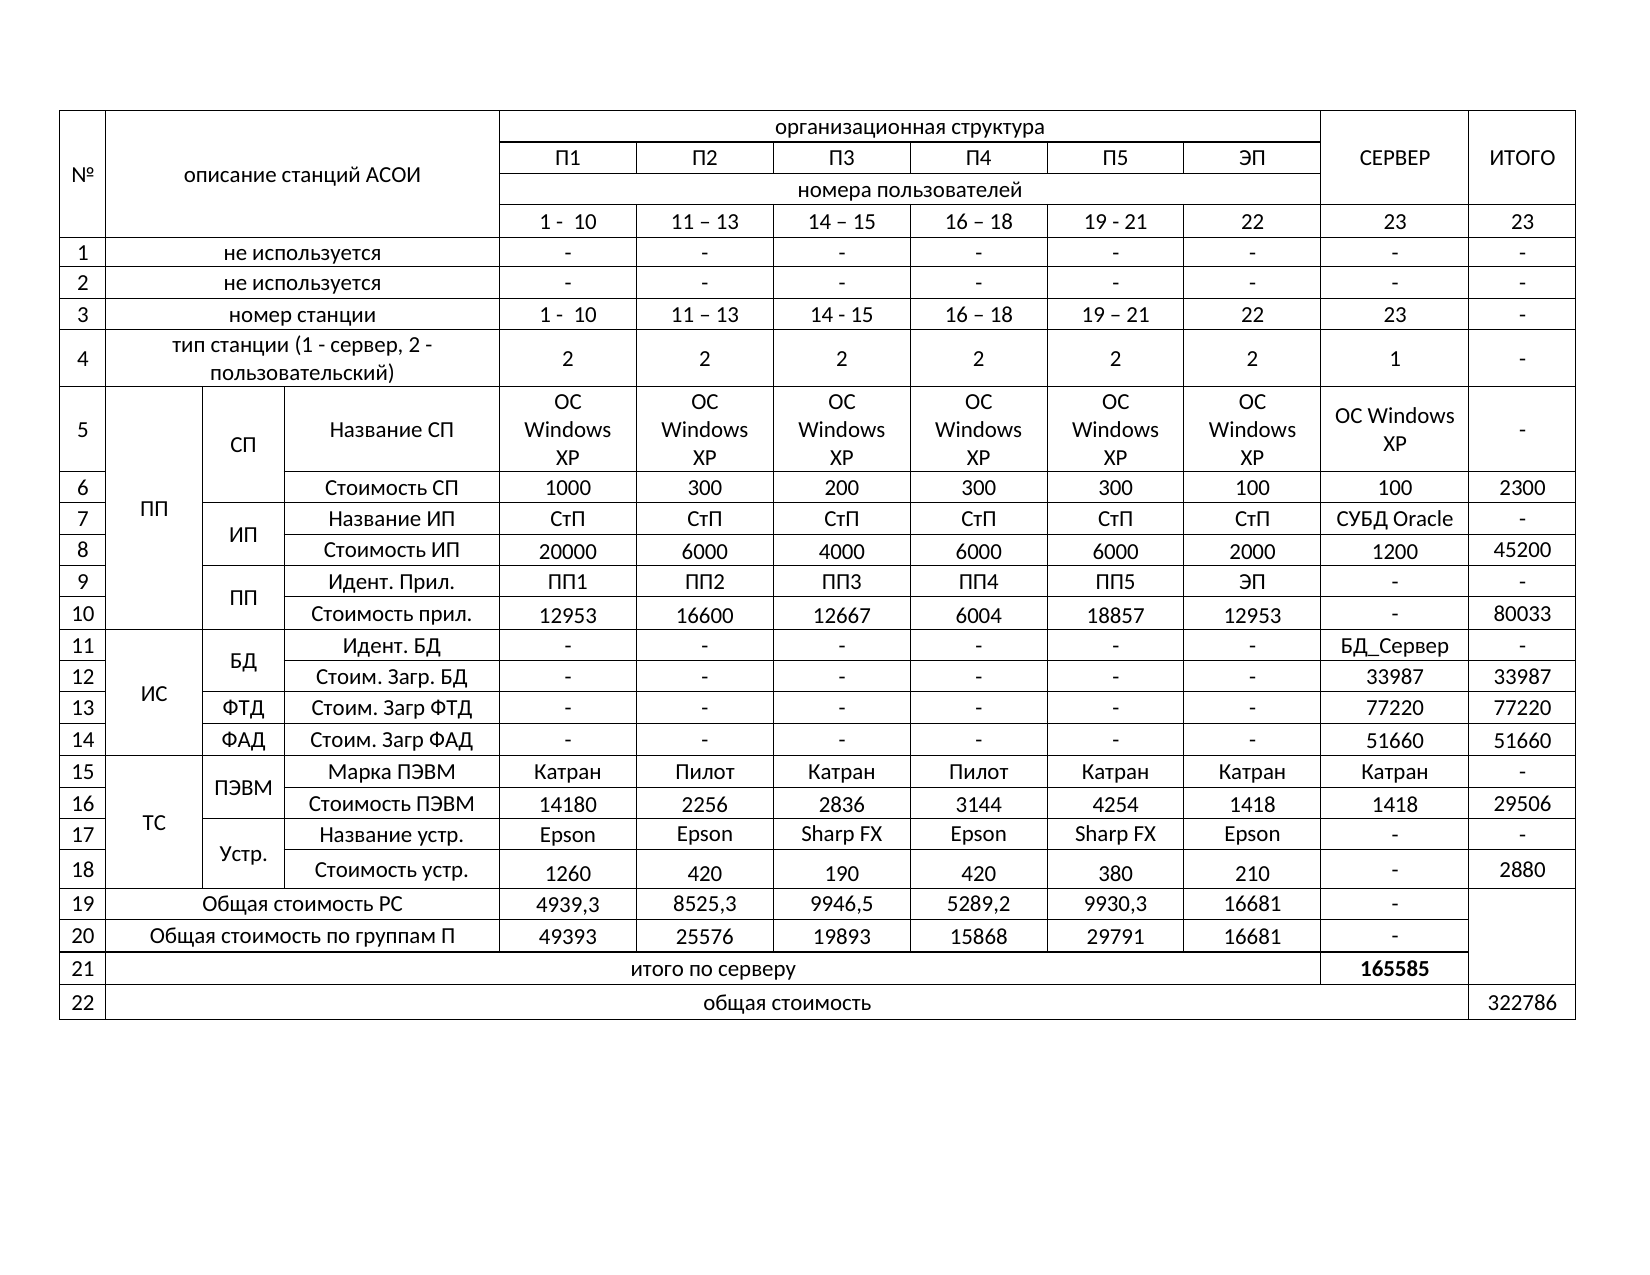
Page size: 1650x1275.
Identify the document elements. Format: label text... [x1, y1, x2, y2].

table_cell 14 - 15 [774, 299, 910, 329]
table_cell - [500, 238, 636, 266]
table_cell - [1048, 238, 1183, 266]
table_cell 5 [60, 387, 105, 471]
table_cell 14 [60, 724, 105, 755]
table_cell Стоимость ПЭВМ [285, 788, 499, 818]
table_cell Sharp FX [774, 819, 910, 849]
table_cell 33987 [1321, 661, 1468, 691]
table_cell 11 [60, 630, 105, 660]
table_cell Устр. [203, 819, 284, 887]
table_cell не используется [106, 267, 499, 298]
table_cell - [637, 238, 773, 266]
table_cell СтП [1184, 503, 1320, 533]
table_cell 1260 [500, 850, 636, 887]
table_cell СтП [1048, 503, 1183, 533]
table_cell ЭП [1184, 566, 1320, 596]
table_cell 12 [60, 661, 105, 691]
table_cell ПП2 [637, 566, 773, 596]
table_cell 322786 [1469, 985, 1575, 1019]
table_cell 16600 [637, 597, 773, 629]
table_cell ОС Windows XP [637, 387, 773, 471]
table_cell - [1048, 724, 1183, 755]
table_cell - [1048, 661, 1183, 691]
table_cell 100 [1321, 472, 1468, 502]
table_cell - [1321, 819, 1468, 849]
table_cell 6000 [637, 535, 773, 565]
table_cell - [500, 692, 636, 723]
table_cell 77220 [1321, 692, 1468, 723]
table_cell номера пользователей [500, 174, 1320, 204]
table_cell Epson [500, 819, 636, 849]
table_cell 11 – 13 [637, 299, 773, 329]
table_cell СтП [500, 503, 636, 533]
table_cell 21 [60, 953, 105, 984]
table_cell 4939,3 [500, 889, 636, 919]
table_cell П2 [637, 143, 773, 173]
table_cell 15 [60, 756, 105, 787]
table_cell 22 [1184, 299, 1320, 329]
table_header описание станций АСОИ [106, 111, 499, 237]
table_cell [1469, 889, 1575, 984]
table_cell - [1469, 330, 1575, 386]
table_cell 16 [60, 788, 105, 818]
table_cell 49393 [500, 920, 636, 951]
table_cell 16 – 18 [911, 299, 1047, 329]
table_cell Общая стоимость по группам П [106, 920, 499, 951]
table_cell - [1184, 724, 1320, 755]
table_cell Катран [500, 756, 636, 787]
table_cell 19 [60, 889, 105, 919]
table_cell - [637, 724, 773, 755]
table_cell - [911, 724, 1047, 755]
table_cell ОС Windows XP [911, 387, 1047, 471]
table_cell - [1469, 238, 1575, 266]
table_cell 420 [637, 850, 773, 887]
table_cell 5289,2 [911, 889, 1047, 919]
table_cell ОС Windows XP [500, 387, 636, 471]
table_cell ПП3 [774, 566, 910, 596]
table_cell - [1184, 630, 1320, 660]
table_cell 100 [1184, 472, 1320, 502]
table_cell - [1184, 267, 1320, 298]
table_cell итого по серверу [106, 953, 1320, 984]
table_cell 16 – 18 [911, 205, 1047, 237]
table_cell 6004 [911, 597, 1047, 629]
table_cell ПП [203, 566, 284, 629]
table_cell 9930,3 [1048, 889, 1183, 919]
table_cell - [1469, 387, 1575, 471]
table_cell СтП [911, 503, 1047, 533]
table_cell 51660 [1469, 724, 1575, 755]
table_cell - [1469, 503, 1575, 533]
table_cell 15868 [911, 920, 1047, 951]
table_cell 14180 [500, 788, 636, 818]
table_header организационная структура [500, 111, 1320, 141]
table_cell 4254 [1048, 788, 1183, 818]
table_cell Катран [1184, 756, 1320, 787]
table_cell 4 [60, 330, 105, 386]
table_cell - [1048, 692, 1183, 723]
table_cell Идент. Прил. [285, 566, 499, 596]
table_cell Катран [1048, 756, 1183, 787]
table_cell П1 [500, 143, 636, 173]
table_cell 9946,5 [774, 889, 910, 919]
table_cell 11 – 13 [637, 205, 773, 237]
table_cell 20000 [500, 535, 636, 565]
table_cell ПП [106, 387, 202, 629]
table_cell 10 [60, 597, 105, 629]
table_cell 300 [637, 472, 773, 502]
table_cell 1418 [1321, 788, 1468, 818]
table_cell - [1321, 850, 1468, 887]
table_cell 2 [500, 330, 636, 386]
table_cell 29506 [1469, 788, 1575, 818]
table_cell СП [203, 387, 284, 502]
table_cell - [637, 630, 773, 660]
table_cell 2880 [1469, 850, 1575, 887]
table_cell - [1184, 661, 1320, 691]
table_cell 12953 [1184, 597, 1320, 629]
table_cell Пилот [911, 756, 1047, 787]
table_cell - [911, 630, 1047, 660]
table_cell 380 [1048, 850, 1183, 887]
table_cell ЭП [1184, 143, 1320, 173]
table_cell БД_Сервер [1321, 630, 1468, 660]
table_cell - [1469, 267, 1575, 298]
table_cell Стоим. Загр. БД [285, 661, 499, 691]
table_cell 1 - 10 [500, 205, 636, 237]
table_cell Название устр. [285, 819, 499, 849]
table_cell 1200 [1321, 535, 1468, 565]
table_cell 190 [774, 850, 910, 887]
table_cell 23 [1321, 299, 1468, 329]
table_cell Катран [774, 756, 910, 787]
table_cell Пилот [637, 756, 773, 787]
table_cell 19 – 21 [1048, 299, 1183, 329]
table_cell Стоимость устр. [285, 850, 499, 887]
table_cell ОС Windows XP [1321, 387, 1468, 471]
table_cell - [1469, 756, 1575, 787]
table_cell 2 [1048, 330, 1183, 386]
table_cell 13 [60, 692, 105, 723]
table_cell - [1048, 630, 1183, 660]
table_cell - [1321, 267, 1468, 298]
table_cell ОС Windows XP [774, 387, 910, 471]
table_cell Epson [911, 819, 1047, 849]
table_cell - [1469, 299, 1575, 329]
table_cell не используется [106, 238, 499, 266]
table_cell Катран [1321, 756, 1468, 787]
table_cell - [1048, 267, 1183, 298]
table_cell 18857 [1048, 597, 1183, 629]
table_cell общая стоимость [106, 985, 1468, 1019]
table_cell Стоим. Загр ФТД [285, 692, 499, 723]
table_cell - [1321, 566, 1468, 596]
table_cell 22 [60, 985, 105, 1019]
table_cell - [1469, 819, 1575, 849]
table_cell 2 [1184, 330, 1320, 386]
table_cell 1 [1321, 330, 1468, 386]
table_cell Идент. БД [285, 630, 499, 660]
table_cell - [1184, 692, 1320, 723]
table_cell - [911, 661, 1047, 691]
table_cell 17 [60, 819, 105, 849]
table_cell - [911, 692, 1047, 723]
table_cell Стоимость СП [285, 472, 499, 502]
table_cell 300 [1048, 472, 1183, 502]
table_cell - [1321, 238, 1468, 266]
table_cell СтП [774, 503, 910, 533]
table_cell - [1321, 889, 1468, 919]
table_cell Стоимость ИП [285, 535, 499, 565]
table_cell 2 [637, 330, 773, 386]
table_cell - [774, 661, 910, 691]
table_cell Стоимость прил. [285, 597, 499, 629]
table_cell - [774, 267, 910, 298]
table_cell - [1184, 238, 1320, 266]
table_cell 14 – 15 [774, 205, 910, 237]
table_cell ПП1 [500, 566, 636, 596]
table_cell 1000 [500, 472, 636, 502]
table_cell 2 [60, 267, 105, 298]
table_cell Epson [637, 819, 773, 849]
table_cell 210 [1184, 850, 1320, 887]
table_cell - [1469, 630, 1575, 660]
table_cell 29791 [1048, 920, 1183, 951]
table_cell 165585 [1321, 953, 1468, 984]
table_header № [60, 111, 105, 237]
table_cell 77220 [1469, 692, 1575, 723]
table_cell - [774, 630, 910, 660]
table_cell - [774, 692, 910, 723]
table_cell ФТД [203, 692, 284, 723]
table_cell ПЭВМ [203, 756, 284, 818]
table_cell П5 [1048, 143, 1183, 173]
table_cell 23 [1321, 205, 1468, 237]
table_cell 7 [60, 503, 105, 533]
table_cell 16681 [1184, 920, 1320, 951]
table_cell 51660 [1321, 724, 1468, 755]
table_cell 6000 [1048, 535, 1183, 565]
table_cell ФАД [203, 724, 284, 755]
table_cell 80033 [1469, 597, 1575, 629]
table_header ИТОГО [1469, 111, 1575, 204]
table_cell 1 - 10 [500, 299, 636, 329]
table_cell 2 [774, 330, 910, 386]
table_cell Марка ПЭВМ [285, 756, 499, 787]
table_cell 19 - 21 [1048, 205, 1183, 237]
table_cell 23 [1469, 205, 1575, 237]
table_cell ИП [203, 503, 284, 565]
table_cell Стоим. Загр ФАД [285, 724, 499, 755]
table_cell 33987 [1469, 661, 1575, 691]
table_cell 18 [60, 850, 105, 887]
table_cell 2256 [637, 788, 773, 818]
table_cell Название СП [285, 387, 499, 471]
table_cell - [1321, 920, 1468, 951]
table_cell ПП4 [911, 566, 1047, 596]
table_cell 22 [1184, 205, 1320, 237]
table_cell Epson [1184, 819, 1320, 849]
table_cell 1 [60, 238, 105, 266]
table_cell - [500, 630, 636, 660]
table_cell 25576 [637, 920, 773, 951]
table_cell СУБД Oracle [1321, 503, 1468, 533]
table_cell 16681 [1184, 889, 1320, 919]
table_cell 300 [911, 472, 1047, 502]
table_cell 12667 [774, 597, 910, 629]
table_cell ТС [106, 756, 202, 887]
table_cell ОС Windows XP [1184, 387, 1320, 471]
table_cell 45200 [1469, 535, 1575, 565]
table_header СЕРВЕР [1321, 111, 1468, 204]
table_cell 2 [911, 330, 1047, 386]
table_cell 3144 [911, 788, 1047, 818]
table_cell 2300 [1469, 472, 1575, 502]
table_cell - [637, 692, 773, 723]
table_cell П4 [911, 143, 1047, 173]
table_cell 6 [60, 472, 105, 502]
table_cell - [1469, 566, 1575, 596]
table_cell - [774, 238, 910, 266]
table_cell Sharp FX [1048, 819, 1183, 849]
table_cell - [500, 661, 636, 691]
table_cell 20 [60, 920, 105, 951]
table_cell - [500, 267, 636, 298]
table_cell 8525,3 [637, 889, 773, 919]
table_cell 12953 [500, 597, 636, 629]
table_cell - [637, 661, 773, 691]
table_cell номер станции [106, 299, 499, 329]
table_cell БД [203, 630, 284, 691]
table_cell 6000 [911, 535, 1047, 565]
table_cell 19893 [774, 920, 910, 951]
table_cell 200 [774, 472, 910, 502]
table_cell - [1321, 597, 1468, 629]
table_cell Общая стоимость РС [106, 889, 499, 919]
table_cell 420 [911, 850, 1047, 887]
table_cell СтП [637, 503, 773, 533]
table_cell ОС Windows XP [1048, 387, 1183, 471]
table_cell 4000 [774, 535, 910, 565]
table_cell 1418 [1184, 788, 1320, 818]
table_cell - [774, 724, 910, 755]
table_cell 2000 [1184, 535, 1320, 565]
table_cell Название ИП [285, 503, 499, 533]
table_cell - [911, 267, 1047, 298]
table_cell 3 [60, 299, 105, 329]
table_cell 9 [60, 566, 105, 596]
table_cell 2836 [774, 788, 910, 818]
table_cell - [911, 238, 1047, 266]
table_cell - [500, 724, 636, 755]
table_cell 8 [60, 535, 105, 565]
table_cell ПП5 [1048, 566, 1183, 596]
table_cell ИС [106, 630, 202, 755]
table_cell тип станции (1 - сервер, 2 - пользовательский) [106, 330, 499, 386]
table_cell - [637, 267, 773, 298]
table_cell П3 [774, 143, 910, 173]
